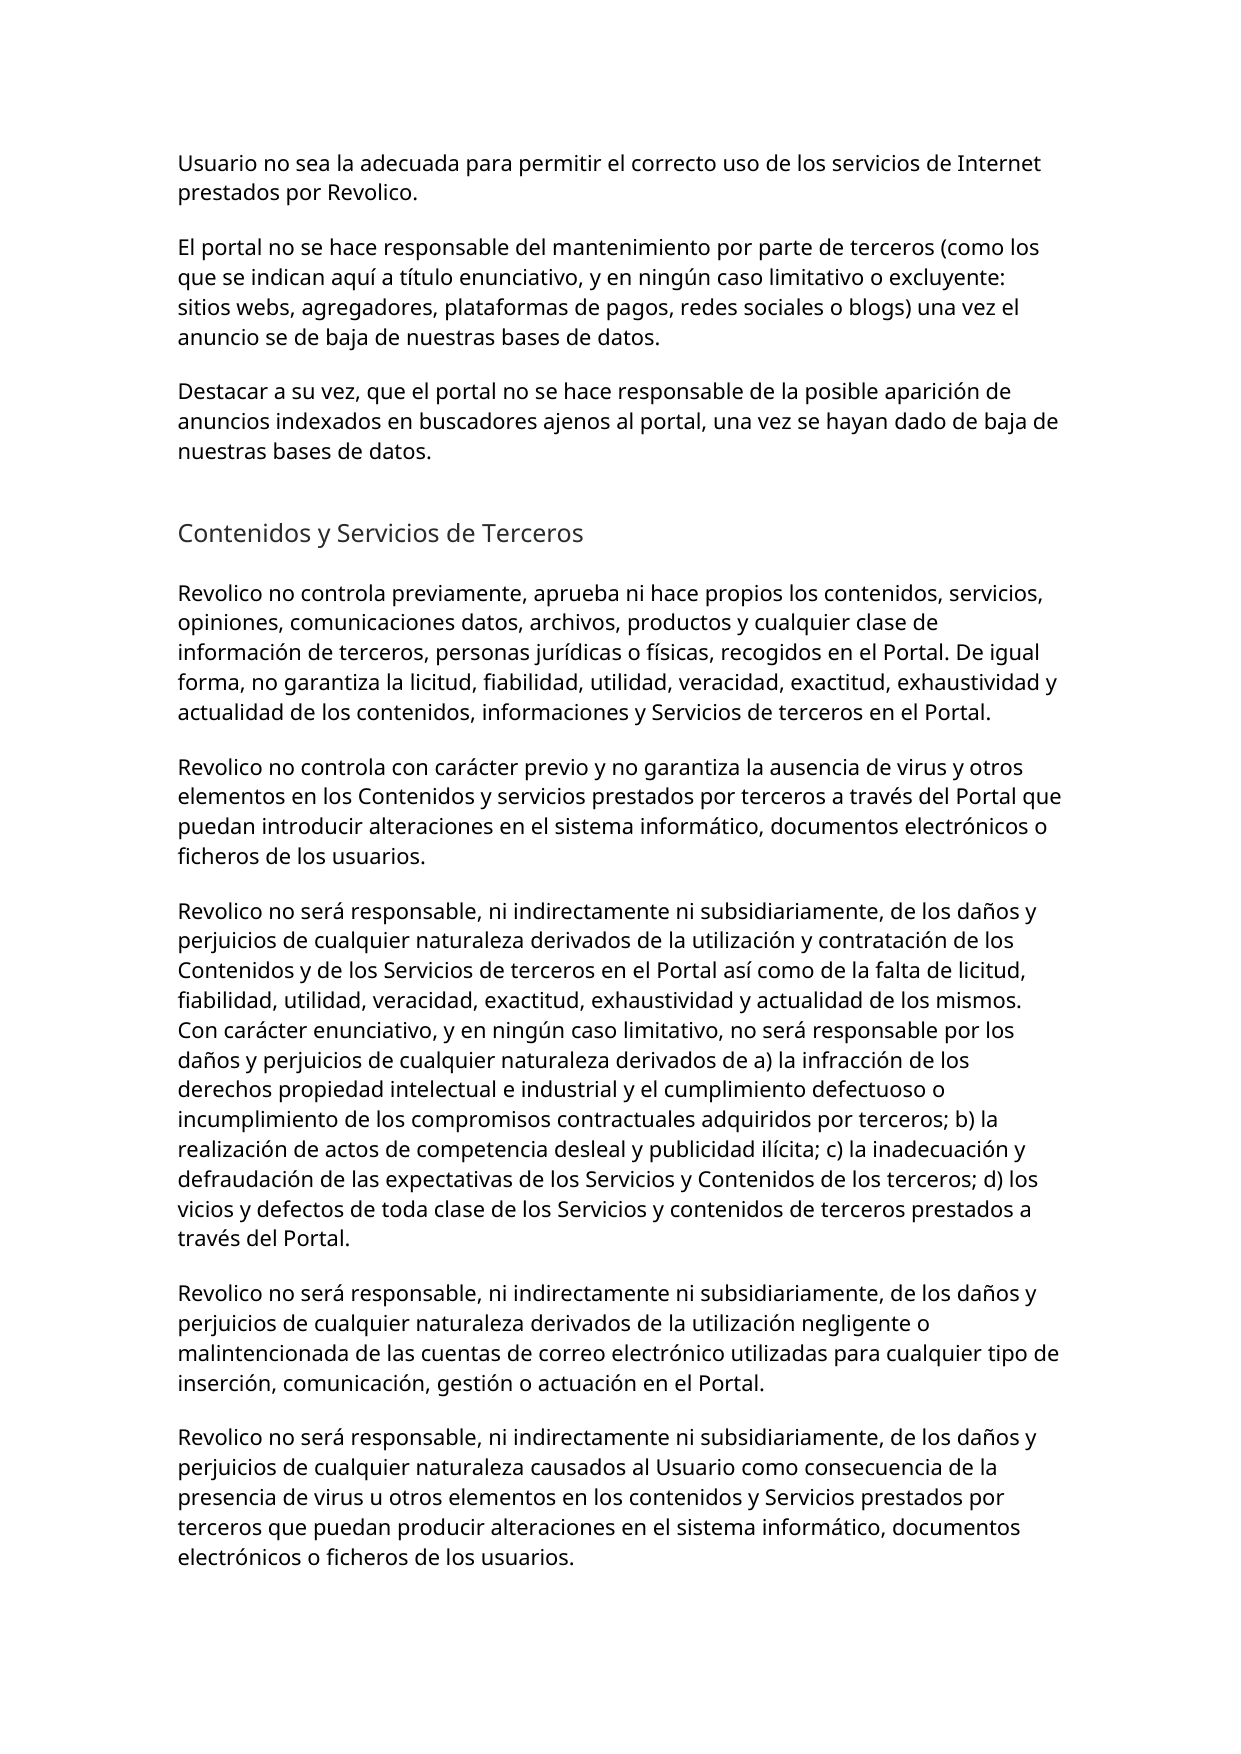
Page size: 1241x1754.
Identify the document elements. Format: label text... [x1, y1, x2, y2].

text Revolico no será responsable, ni indirectamente ni subsidiariamente, de los daños y perjuicios de cualquier naturaleza derivados de la utilización negligente o malintencionada de las cuentas de correo electrónico utilizadas para cualquier tipo de inserción, comunicación, gestión o actuación en el Portal. [177, 1278, 1063, 1397]
text Revolico no controla con carácter previo y no garantiza la ausencia de virus y otros elementos en los Contenidos y servicios prestados por terceros a través del Portal que puedan introducir alteraciones en el sistema informático, documentos electrónicos o ficheros de los usuarios. [177, 751, 1063, 871]
text El portal no se hace responsable del mantenimiento por parte de terceros (como los que se indican aquí a título enunciativo, y en ningún caso limitativo o excluyente: sitios webs, agregadores, plataformas de pagos, redes sociales o blogs) una vez el anuncio se de baja de nuestras bases de datos. [177, 232, 1063, 351]
text Destacar a su vez, que el portal no se hace responsable de la posible aparición de anuncios indexados en buscadores ajenos al portal, una vez se hayan dado de baja de nuestras bases de datos. [177, 376, 1063, 466]
subtitle Contenidos y Servicios de Terceros [177, 516, 1063, 550]
text Revolico no será responsable, ni indirectamente ni subsidiariamente, de los daños y perjuicios de cualquier naturaleza derivados de la utilización y contratación de los Contenidos y de los Servicios de terceros en el Portal así como de la falta de licitud, fiabilidad, utilidad, veracidad, exactitud, exhaustividad y actualidad de los mismos. Con carácter enunciativo, y en ningún caso limitativo, no será responsable por los daños y perjuicios de cualquier naturaleza derivados de a) la infracción de los derechos propiedad intelectual e industrial y el cumplimiento defectuoso o incumplimiento de los compromisos contractuales adquiridos por terceros; b) la realización de actos de competencia desleal y publicidad ilícita; c) la inadecuación y defraudación de las expectativas de los Servicios y Contenidos de los terceros; d) los vicios y defectos de toda clase de los Servicios y contenidos de terceros prestados a través del Portal. [177, 896, 1063, 1253]
text Revolico no será responsable, ni indirectamente ni subsidiariamente, de los daños y perjuicios de cualquier naturaleza causados al Usuario como consecuencia de la presencia de virus u otros elementos en los contenidos y Servicios prestados por terceros que puedan producir alteraciones en el sistema informático, documentos electrónicos o ficheros de los usuarios. [177, 1422, 1063, 1571]
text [177, 148, 1063, 207]
text Revolico no controla previamente, aprueba ni hace propios los contenidos, servicios, opiniones, comunicaciones datos, archivos, productos y cualquier clase de información de terceros, personas jurídicas o físicas, recogidos en el Portal. De igual forma, no garantiza la licitud, fiabilidad, utilidad, veracidad, exactitud, exhaustividad y actualidad de los contenidos, informaciones y Servicios de terceros en el Portal. [177, 577, 1063, 726]
